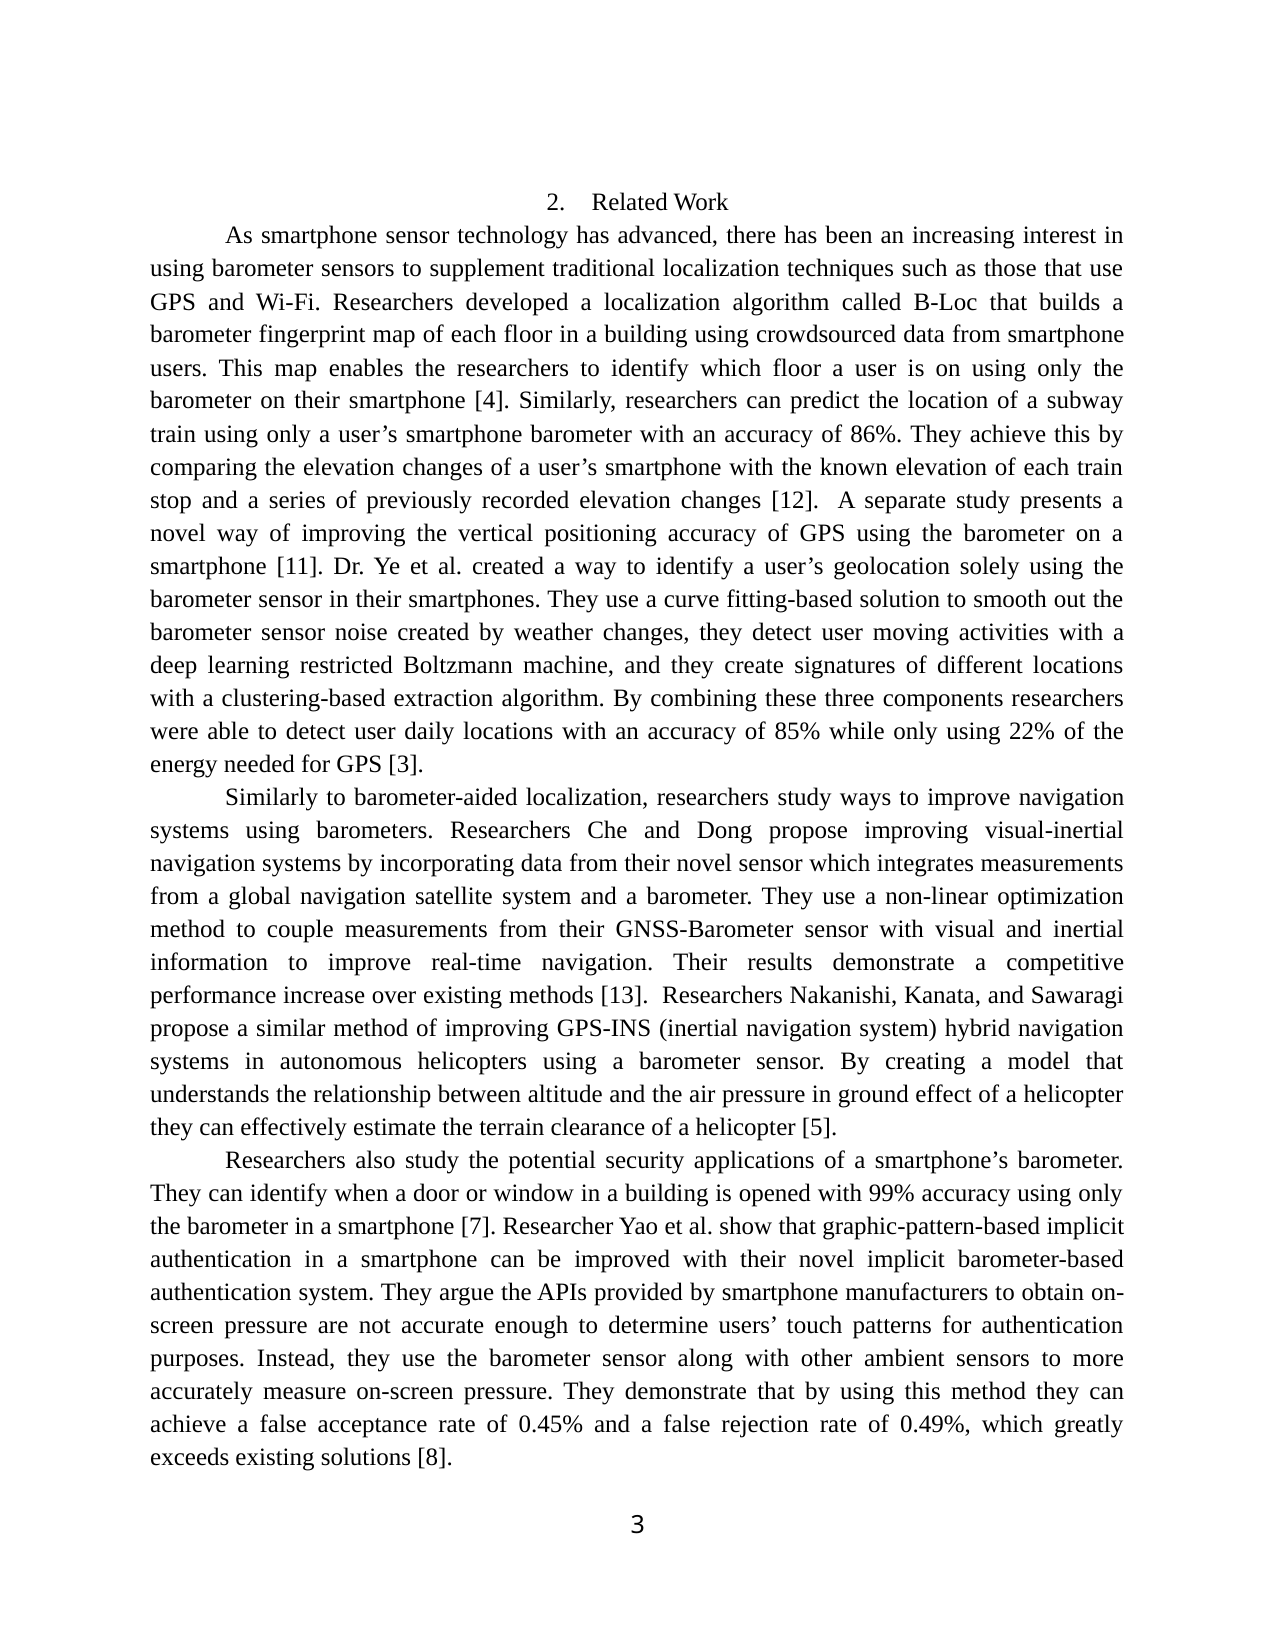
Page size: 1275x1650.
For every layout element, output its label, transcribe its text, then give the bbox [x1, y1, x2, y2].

text As smartphone sensor technology has advanced, there has been an increasing interest in using barometer sensors to supplement traditional localization techniques such as those that use GPS and Wi-Fi. Researchers developed a localization algorithm called B-Loc that builds a barometer fingerprint map of each floor in a building using crowdsourced data from smartphone users. This map enables the researchers to identify which floor a user is on using only the barometer on their smartphone [4]. Similarly, researchers can predict the location of a subway train using only a user’s smartphone barometer with an accuracy of 86%. They achieve this by comparing the elevation changes of a user’s smartphone with the known elevation of each train stop and a series of previously recorded elevation changes [12]. A separate study presents a novel way of improving the vertical positioning accuracy of GPS using the barometer on a smartphone [11]. Dr. Ye et al. created a way to identify a user’s geolocation solely using the barometer sensor in their smartphones. They use a curve fitting-based solution to smooth out the barometer sensor noise created by weather changes, they detect user moving activities with a deep learning restricted Boltzmann machine, and they create signatures of different locations with a clustering-based extraction algorithm. By combining these three components researchers were able to detect user daily locations with an accuracy of 85% while only using 22% of the energy needed for GPS [3]. [150, 221, 1125, 778]
subtitle Related Work [150, 187, 1125, 216]
text Researchers also study the potential security applications of a smartphone’s barometer. They can identify when a door or window in a building is opened with 99% accuracy using only the barometer in a smartphone [7]. Researcher Yao et al. show that graphic-pattern-based implicit authentication in a smartphone can be improved with their novel implicit barometer-based authentication system. They argue the APIs provided by smartphone manufacturers to obtain on-screen pressure are not accurate enough to determine users’ touch patterns for authentication purposes. Instead, they use the barometer sensor along with other ambient sensors to more accurately measure on-screen pressure. They demonstrate that by using this method they can achieve a false acceptance rate of 0.45% and a false rejection rate of 0.49%, which greatly exceeds existing solutions [8]. [150, 1145, 1125, 1471]
text Similarly to barometer-aided localization, researchers study ways to improve navigation systems using barometers. Researchers Che and Dong propose improving visual-inertial navigation systems by incorporating data from their novel sensor which integrates measurements from a global navigation satellite system and a barometer. They use a non-linear optimization method to couple measurements from their GNSS-Barometer sensor with visual and inertial information to improve real-time navigation. Their results demonstrate a competitive performance increase over existing methods [13]. Researchers Nakanishi, Kanata, and Sawaragi propose a similar method of improving GPS-INS (inertial navigation system) hybrid navigation systems in autonomous helicopters using a barometer sensor. By creating a model that understands the relationship between altitude and the air pressure in ground effect of a helicopter they can effectively estimate the terrain clearance of a helicopter [5]. [150, 782, 1125, 1141]
